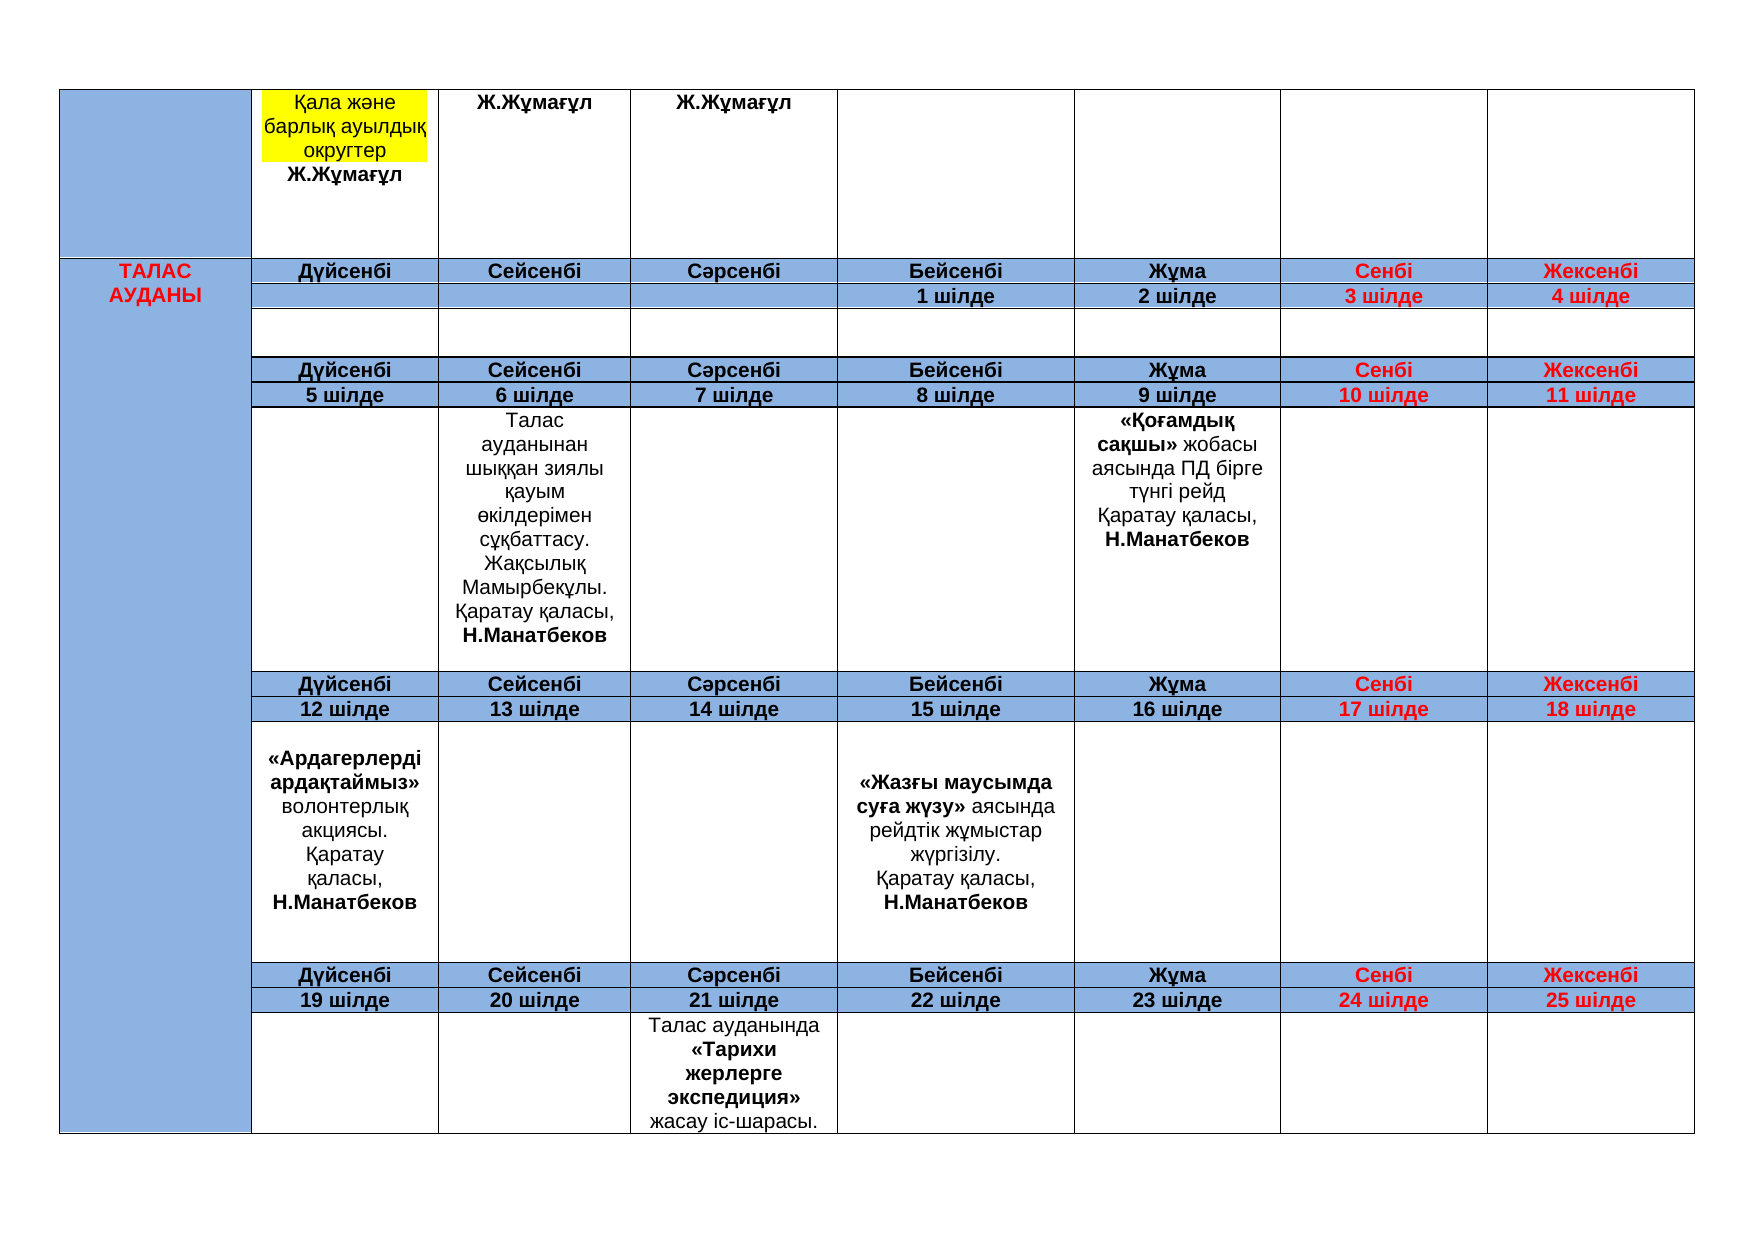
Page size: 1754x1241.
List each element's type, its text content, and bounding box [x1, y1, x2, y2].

table_cell Талас ауданынан шыққан зиялы қауым өкілдерімен сұқбаттасу. Жақсылық Мамырбекұлы. Қаратау қаласы, Н.Манатбеков [439, 408, 630, 671]
table_cell 15 шілде [838, 697, 1074, 721]
table_cell Сәрсенбі [631, 963, 837, 987]
table_cell Жұма [1075, 963, 1280, 987]
table_cell [1488, 1013, 1694, 1132]
table_cell [1488, 408, 1694, 671]
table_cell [631, 1013, 837, 1132]
table_cell 20 шілде [439, 988, 630, 1012]
table_cell 1 шілде [838, 284, 1074, 307]
table_cell 17 шілде [1281, 697, 1487, 721]
table_cell [1281, 1013, 1487, 1132]
table_cell Жексенбі [1488, 259, 1694, 282]
table_cell Сәрсенбі [631, 672, 837, 696]
table_cell Дүйсенбі [252, 963, 438, 987]
table_cell 14 шілде [631, 697, 837, 721]
table_cell [1281, 408, 1487, 671]
table_cell 5 шілде [252, 383, 438, 406]
table_cell Сәрсенбі [631, 358, 837, 381]
table_cell 21 шілде [631, 988, 837, 1012]
table_cell [838, 408, 1074, 671]
table_cell Дүйсенбі [252, 259, 438, 282]
table_cell Жұма [1075, 672, 1280, 696]
table_cell «Қоғамдық сақшы» жобасы аясында ПД бірге түнгі рейд Қаратау қаласы, Н.Манатбеков [1075, 408, 1280, 671]
table_cell [439, 284, 630, 307]
table_cell Сенбі [1281, 963, 1487, 987]
table_cell 7 шілде [631, 383, 837, 406]
table_cell Бейсенбі [838, 672, 1074, 696]
table_cell Сенбі [1281, 358, 1487, 381]
table_cell Бейсенбі [838, 963, 1074, 987]
table_cell 19 шілде [252, 988, 438, 1012]
table_cell Сенбі [1281, 259, 1487, 282]
table_cell 2 шілде [1075, 284, 1280, 307]
table_cell Сейсенбі [439, 259, 630, 282]
table_cell Сәрсенбі [631, 259, 837, 282]
table_cell [631, 722, 837, 962]
table_cell [631, 284, 837, 307]
table_cell [631, 309, 837, 356]
table_cell [1488, 722, 1694, 962]
table_cell [838, 309, 1074, 356]
table_cell [1281, 309, 1487, 356]
table_cell [1281, 722, 1487, 962]
table_cell [1488, 309, 1694, 356]
table_cell [252, 284, 438, 307]
table_cell [1281, 90, 1487, 257]
table_cell [439, 309, 630, 356]
table_cell [1075, 1013, 1280, 1132]
table_cell 4 шілде [1488, 284, 1694, 307]
table_cell «Жазғы маусымда суға жүзу» аясында рейдтік жұмыстар жүргізілу. Қаратау қаласы, Н.Манатбеков [838, 722, 1074, 962]
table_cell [252, 90, 438, 257]
table_cell Дүйсенбі [252, 672, 438, 696]
table_cell 13 шілде [439, 697, 630, 721]
table_cell Жұма [1075, 259, 1280, 282]
table_cell [1075, 722, 1280, 962]
table_cell Дүйсенбі [252, 358, 438, 381]
table_cell [631, 408, 837, 671]
table_cell 3 шілде [1281, 284, 1487, 307]
table_cell 22 шілде [838, 988, 1074, 1012]
table_cell ТАЛАС АУДАНЫ [60, 259, 251, 1132]
table_cell [838, 90, 1074, 257]
table_cell [252, 309, 438, 356]
table_cell Жексенбі [1488, 358, 1694, 381]
table_cell [252, 408, 438, 671]
table_cell [1075, 90, 1280, 257]
table_cell Сейсенбі [439, 672, 630, 696]
table_cell [1488, 90, 1694, 257]
table_cell [1075, 309, 1280, 356]
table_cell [439, 90, 630, 257]
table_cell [631, 90, 837, 257]
table_cell Жексенбі [1488, 963, 1694, 987]
table_cell 11 шілде [1488, 383, 1694, 406]
table_cell Жексенбі [1488, 672, 1694, 696]
table_cell [439, 1013, 630, 1132]
table_cell 16 шілде [1075, 697, 1280, 721]
table_cell 8 шілде [838, 383, 1074, 406]
table_cell Сенбі [1281, 672, 1487, 696]
table_cell 24 шілде [1281, 988, 1487, 1012]
table_cell [439, 722, 630, 962]
table_cell [252, 1013, 438, 1132]
table_cell 10 шілде [1281, 383, 1487, 406]
table_cell Сейсенбі [439, 358, 630, 381]
table_cell [838, 1013, 1074, 1132]
table_cell 6 шілде [439, 383, 630, 406]
table_cell 12 шілде [252, 697, 438, 721]
table_cell «Ардагерлерді ардақтаймыз» волонтерлық акциясы. Қаратау қаласы, Н.Манатбеков [252, 722, 438, 962]
table_cell Бейсенбі [838, 259, 1074, 282]
table_cell Жұма [1075, 358, 1280, 381]
table_cell 23 шілде [1075, 988, 1280, 1012]
table_cell 18 шілде [1488, 697, 1694, 721]
table_cell Сейсенбі [439, 963, 630, 987]
table_cell Бейсенбі [838, 358, 1074, 381]
table_cell 25 шілде [1488, 988, 1694, 1012]
